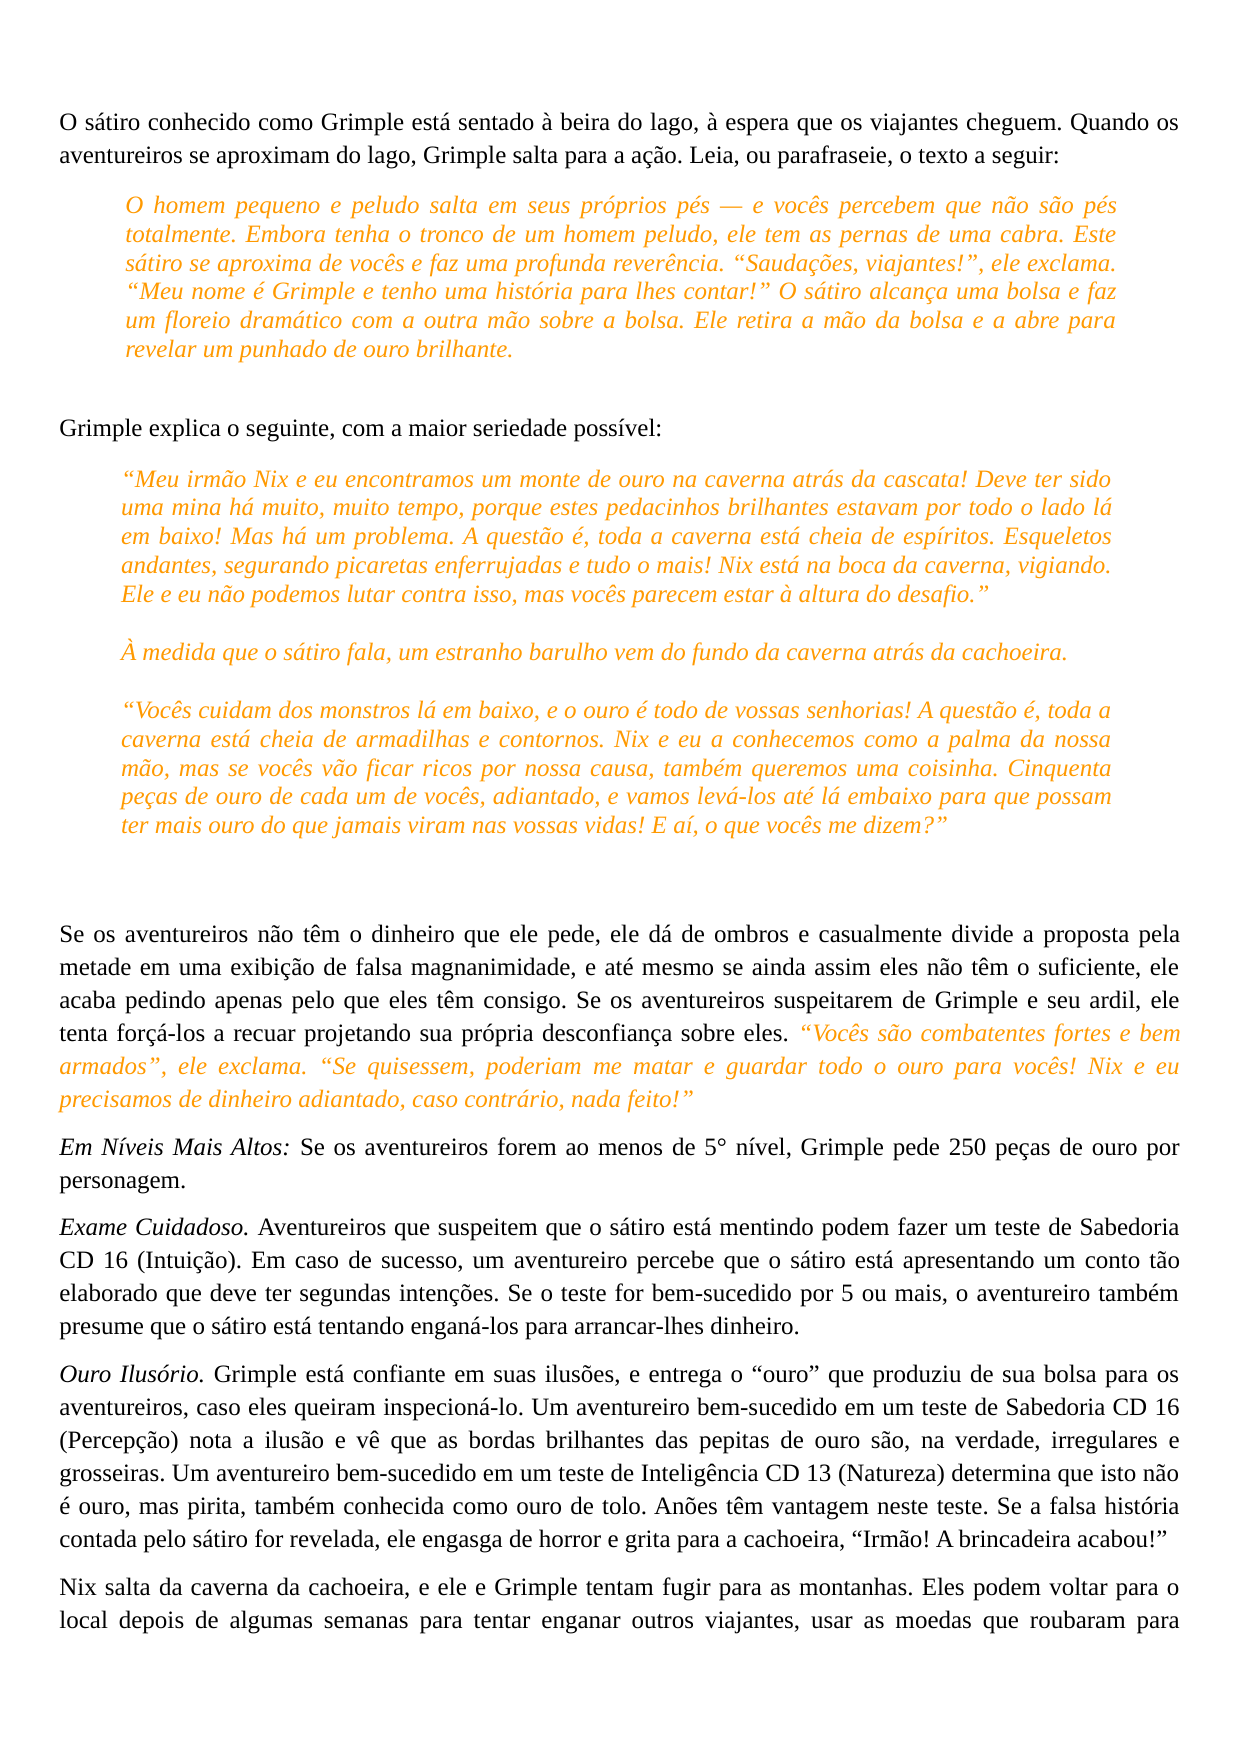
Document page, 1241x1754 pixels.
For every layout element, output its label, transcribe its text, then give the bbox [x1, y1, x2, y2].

text Se os aventureiros não têm o dinheiro que ele pede, ele dá de ombros e casualmente divide a proposta pela metade em uma exibição de falsa magnanimidade, e até mesmo se ainda assim eles não têm o suficiente, ele acaba pedindo apenas pelo que eles têm consigo. Se os aventureiros suspeitarem de Grimple e seu ardil, ele tenta forçá-los a recuar projetando sua própria desconfiança sobre eles. “Vocês são combatentes fortes e bem armados”, ele exclama. “Se quisessem, poderiam me matar e guardar todo o ouro para vocês! Nix e eu precisamos de dinheiro adiantado, caso contrário, nada feito!” [59, 919, 1181, 1113]
text Grimple explica o seguinte, com a maior seriedade possível: [59, 413, 1181, 442]
table_header O homem pequeno e peludo salta em seus próprios pés — e vocês percebem que não são pés totalmente. Embora tenha o tronco de um homem peludo, ele tem as pernas de uma cabra. Este sátiro se aproxima de vocês e faz uma profunda reverência. “Saudações, viajantes!”, ele exclama. “Meu nome é Grimple e tenho uma história para lhes contar!” O sátiro alcança uma bolsa e faz um floreio dramático com a outra mão sobre a bolsa. Ele retira a mão da bolsa e a abre para revelar um punhado de ouro brilhante. [122, 187, 1121, 366]
text Em Níveis Mais Altos: Se os aventureiros forem ao menos de 5° nível, Grimple pede 250 peças de ouro por personagem. [59, 1132, 1181, 1193]
table_header “Meu irmão Nix e eu encontramos um monte de ouro na caverna atrás da cascata! Deve ter sido uma mina há muito, muito tempo, porque estes pedacinhos brilhantes estavam por todo o lado lá em baixo! Mas há um problema. A questão é, toda a caverna está cheia de espíritos. Esqueletos andantes, segurando picaretas enferrujadas e tudo o mais! Nix está na boca da caverna, vigiando. Ele e eu não podemos lutar contra isso, mas vocês parecem estar à altura do desafio.” À medida que o sátiro fala, um estranho barulho vem do fundo da caverna atrás da cachoeira. “Vocês cuidam dos monstros lá em baixo, e o ouro é todo de vossas senhorias! A questão é, toda a caverna está cheia de armadilhas e contornos. Nix e eu a conhecemos como a palma da nossa mão, mas se vocês vão ficar ricos por nossa causa, também queremos uma coisinha. Cinquenta peças de ouro de cada um de vocês, adiantado, e vamos levá-los até lá embaixo para que possam ter mais ouro do que jamais viram nas vossas vidas! E aí, o que vocês me dizem?” [118, 461, 1116, 871]
text O sátiro conhecido como Grimple está sentado à beira do lago, à espera que os viajantes cheguem. Quando os aventureiros se aproximam do lago, Grimple salta para a ação. Leia, ou parafraseie, o texto a seguir: [59, 107, 1181, 168]
text Ouro Ilusório. Grimple está confiante em suas ilusões, e entrega o “ouro” que produziu de sua bolsa para os aventureiros, caso eles queiram inspecioná-lo. Um aventureiro bem-sucedido em um teste de Sabedoria CD 16 (Percepção) nota a ilusão e vê que as bordas brilhantes das pepitas de ouro são, na verdade, irregulares e grosseiras. Um aventureiro bem-sucedido em um teste de Inteligência CD 13 (Natureza) determina que isto não é ouro, mas pirita, também conhecida como ouro de tolo. Anões têm vantagem neste teste. Se a falsa história contada pelo sátiro for revelada, ele engasga de horror e grita para a cachoeira, “Irmão! A brincadeira acabou!” [59, 1359, 1181, 1553]
text Exame Cuidadoso. Aventureiros que suspeitem que o sátiro está mentindo podem fazer um teste de Sabedoria CD 16 (Intuição). Em caso de sucesso, um aventureiro percebe que o sátiro está apresentando um conto tão elaborado que deve ter segundas intenções. Se o teste for bem-sucedido por 5 ou mais, o aventureiro também presume que o sátiro está tentando enganá-los para arrancar-lhes dinheiro. [59, 1212, 1181, 1340]
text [59, 1572, 1181, 1633]
